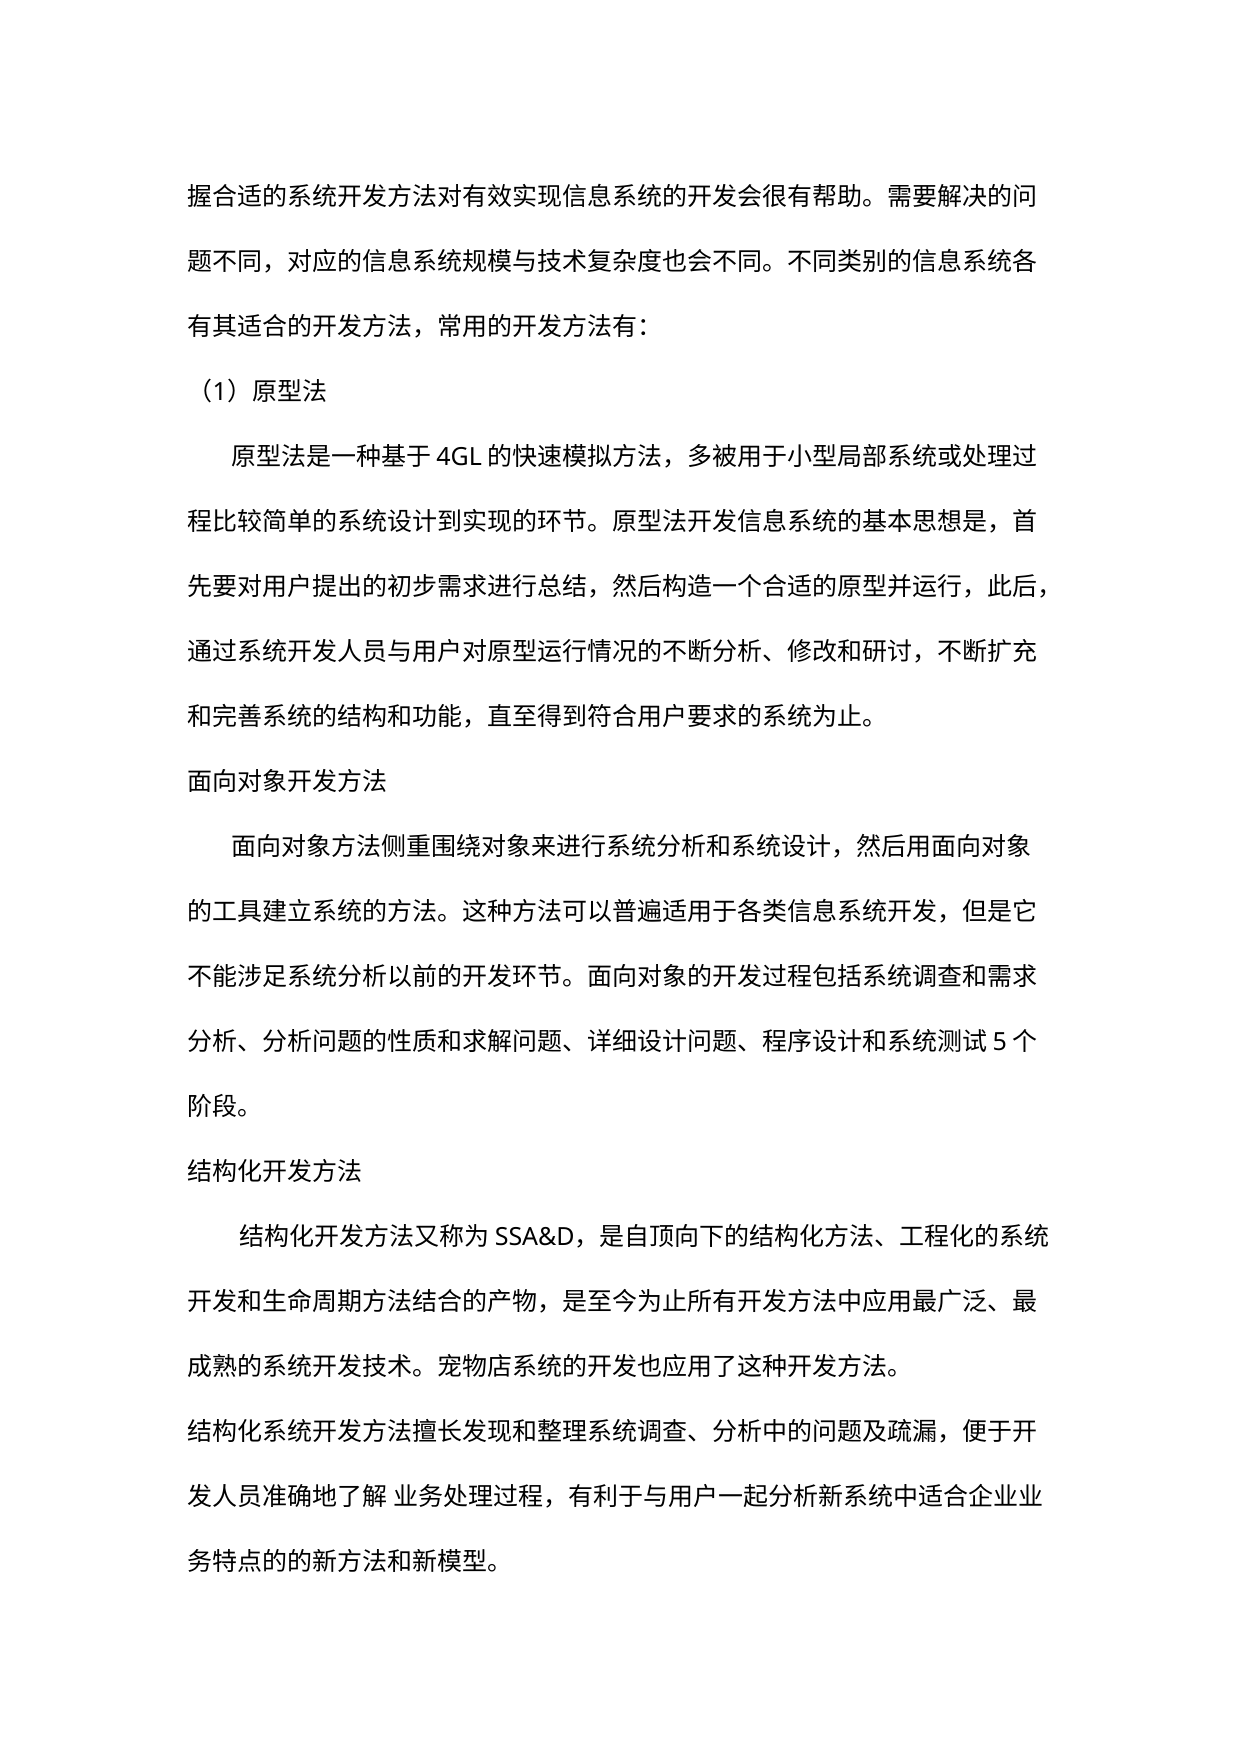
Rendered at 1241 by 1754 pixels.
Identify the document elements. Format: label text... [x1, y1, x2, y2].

text （1）原型法 [187, 357, 1053, 422]
text 面向对象开发方法 [187, 747, 1053, 812]
text 结构化系统开发方法擅长发现和整理系统调查、分析中的问题及疏漏，便于开发人员准确地了解 业务处理过程，有利于与用户一起分析新系统中适合企业业务特点的的新方法和新模型。 [187, 1397, 1053, 1592]
text 结构化开发方法 [187, 1137, 1053, 1202]
text 面向对象方法侧重围绕对象来进行系统分析和系统设计，然后用面向对象的工具建立系统的方法。这种方法可以普遍适用于各类信息系统开发，但是它不能涉足系统分析以前的开发环节。面向对象的开发过程包括系统调查和需求分析、分析问题的性质和求解问题、详细设计问题、程序设计和系统测试5个阶段。 [187, 812, 1053, 1137]
text 结构化开发方法又称为SSA&D，是自顶向下的结构化方法、工程化的系统开发和生命周期方法结合的产物，是至今为止所有开发方法中应用最广泛、最成熟的系统开发技术。宠物店系统的开发也应用了这种开发方法。 [187, 1202, 1053, 1397]
text 原型法是一种基于4GL的快速模拟方法，多被用于小型局部系统或处理过程比较简单的系统设计到实现的环节。原型法开发信息系统的基本思想是，首先要对用户提出的初步需求进行总结，然后构造一个合适的原型并运行，此后，通过系统开发人员与用户对原型运行情况的不断分析、修改和研讨，不断扩充和完善系统的结构和功能，直至得到符合用户要求的系统为止。 [187, 422, 1053, 747]
